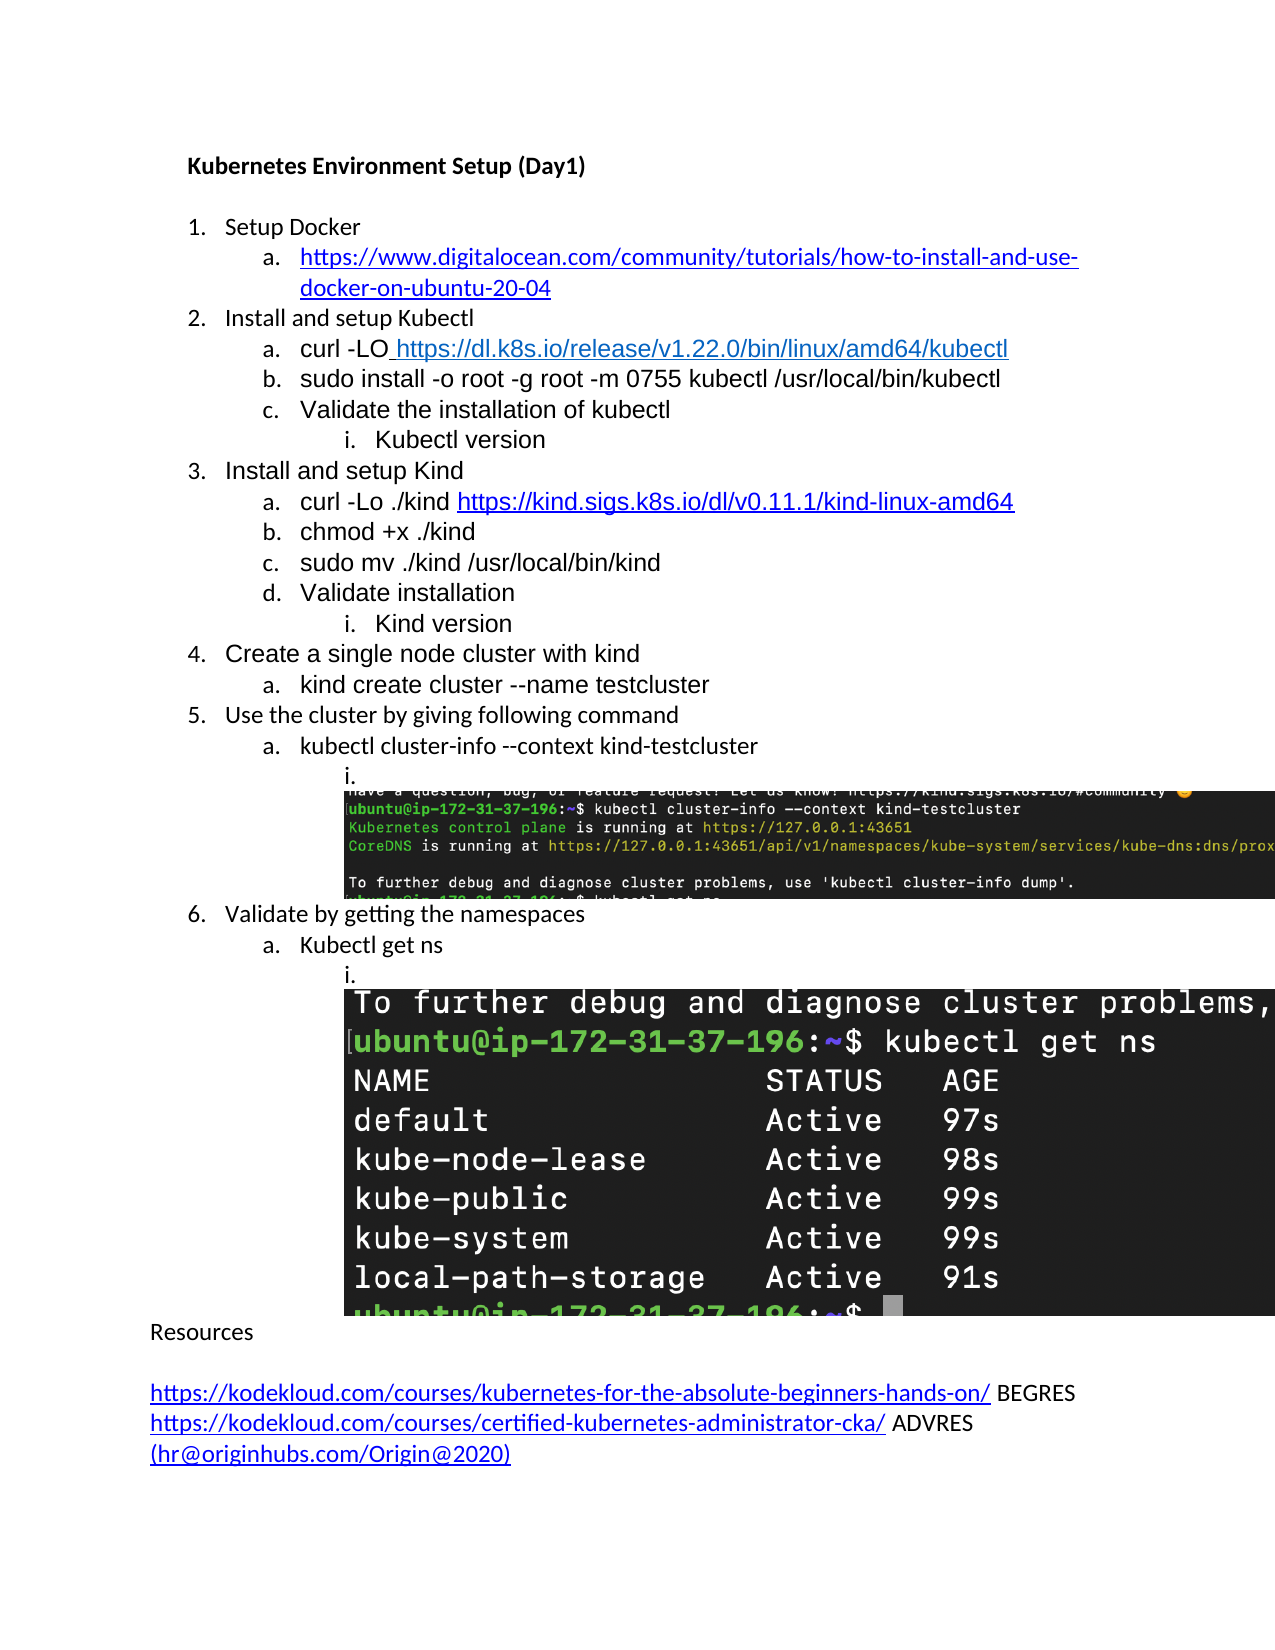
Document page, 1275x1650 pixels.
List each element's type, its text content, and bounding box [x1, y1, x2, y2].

text https://kodekloud.com/courses/kubernetes-for-the-absolute-beginners-hands-on/ BEGRES [150, 1377, 1125, 1407]
list Use the cluster by giving following command [187, 699, 1125, 730]
list Kubectl version [356, 425, 1125, 455]
list sudo mv ./kind /usr/local/bin/kind [262, 547, 1125, 577]
list https://www.digitalocean.com/community/tutorials/how-to-install-and-use-docker-on-ubuntu-20-04 [262, 242, 1125, 303]
text Kubernetes Environment Setup (Day1) [187, 150, 1125, 181]
list Validate by getting the namespaces [187, 898, 1125, 929]
picture [344, 989, 1275, 1316]
list Validate installation [262, 577, 1125, 608]
text (hr@originhubs.com/Origin@2020) [150, 1438, 1125, 1468]
list curl -Lo ./kind https://kind.sigs.k8s.io/dl/v0.11.1/kind-linux-amd64 [262, 486, 1125, 516]
list Validate the installation of kubectl [262, 394, 1125, 425]
list chmod +x ./kind [262, 516, 1125, 547]
text https://kodekloud.com/courses/certified-kubernetes-administrator-cka/ ADVRES [150, 1407, 1125, 1438]
text Resources [150, 1316, 1125, 1346]
list kubectl cluster-info --context kind-testcluster [262, 730, 1125, 760]
list Install and setup Kind [187, 455, 1125, 486]
list curl -LO https://dl.k8s.io/release/v1.22.0/bin/linux/amd64/kubectl [262, 333, 1125, 364]
list Create a single node cluster with kind [187, 638, 1125, 669]
list kind create cluster --name testcluster [262, 669, 1125, 699]
list Kind version [356, 608, 1125, 638]
picture [344, 791, 1275, 899]
list Kubectl get ns [262, 929, 1125, 959]
list Setup Docker [187, 211, 1125, 242]
list sudo install -o root -g root -m 0755 kubectl /usr/local/bin/kubectl [262, 364, 1125, 394]
list Install and setup Kubectl [187, 303, 1125, 333]
